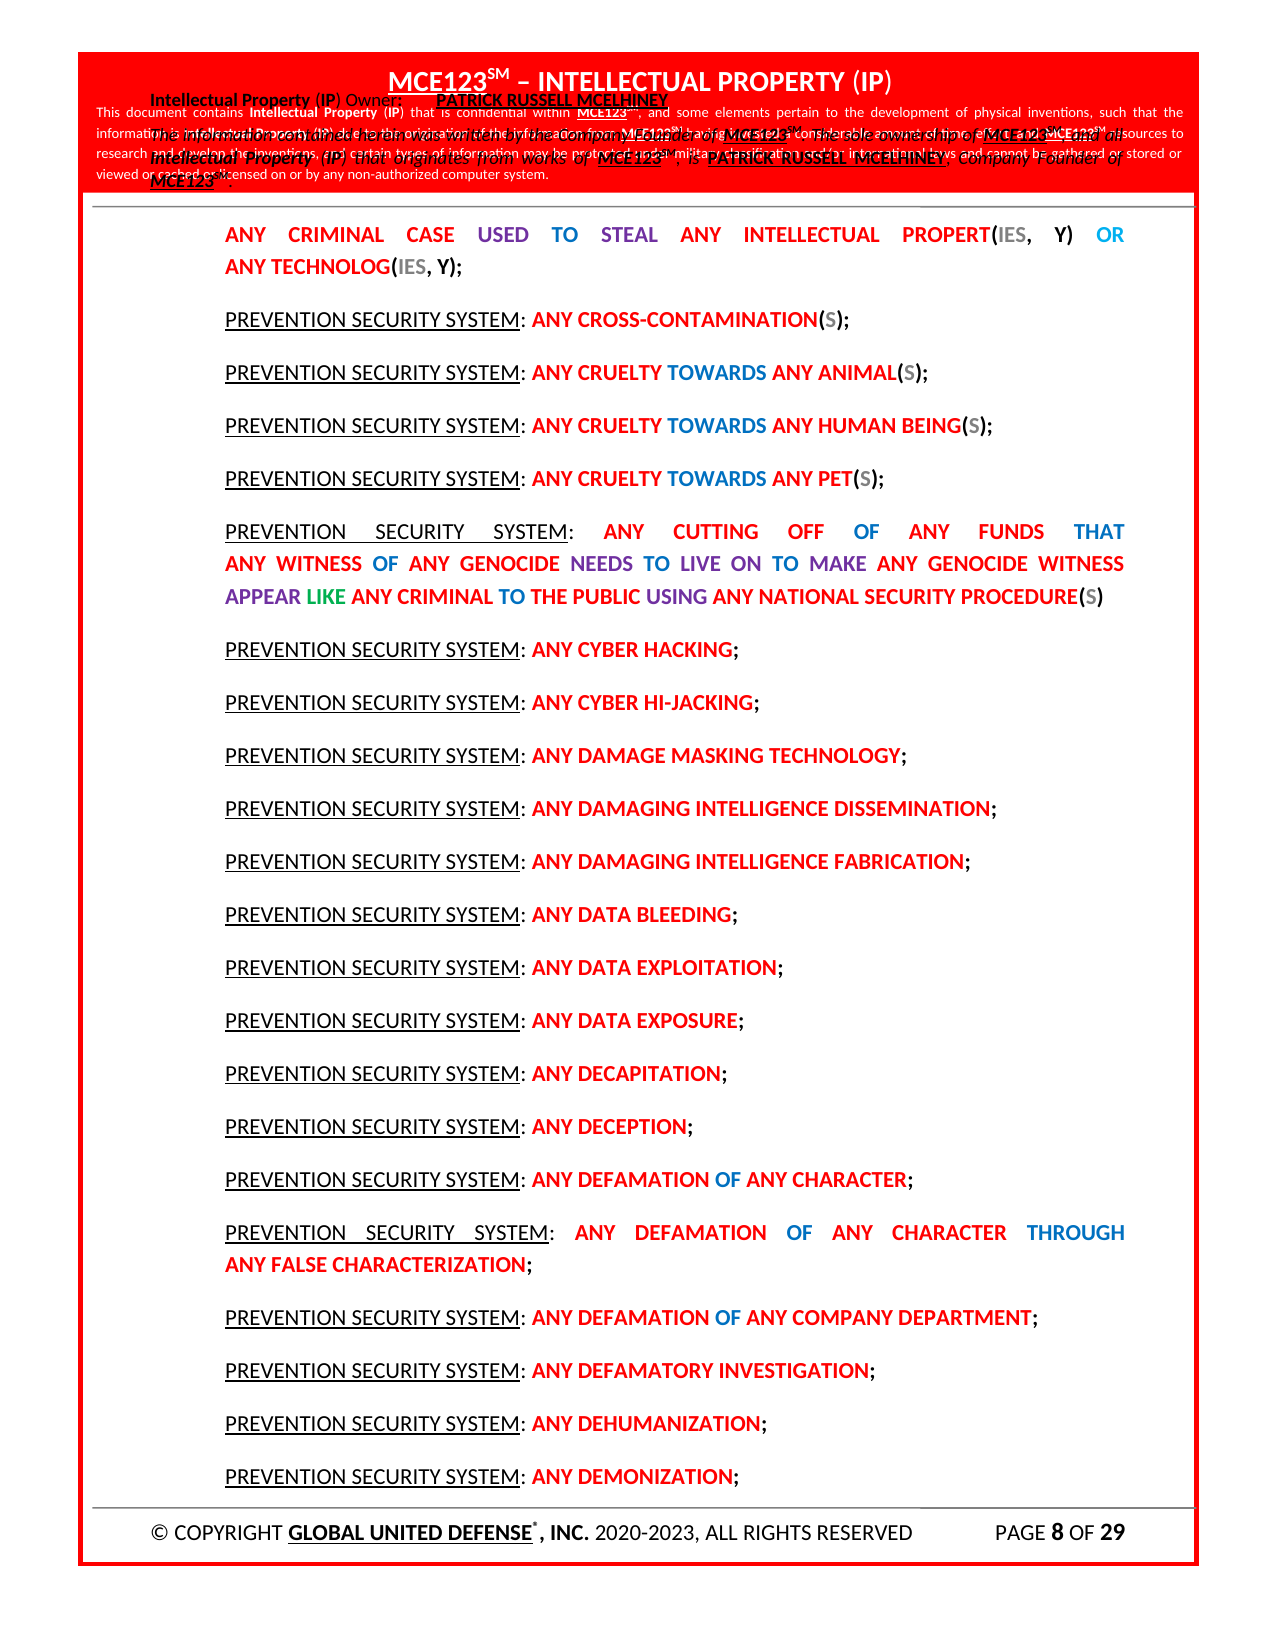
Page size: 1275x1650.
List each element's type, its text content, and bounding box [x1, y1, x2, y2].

text PREVENTION SECURITY SYSTEM: ANY CYBER HI-JACKING; [225, 688, 1125, 716]
text PREVENTION SECURITY SYSTEM: ANY CRUELTY TOWARDS ANY ANIMAL(S); [225, 358, 1125, 386]
text PREVENTION SECURITY SYSTEM: ANY DATA EXPLOITATION; [225, 953, 1125, 981]
text PREVENTION SECURITY SYSTEM: ANY DECAPITATION; [225, 1059, 1125, 1087]
text PREVENTION SECURITY SYSTEM: ANY DECEPTION; [225, 1112, 1125, 1140]
text PREVENTION SECURITY SYSTEM: ANY DATA EXPOSURE; [225, 1006, 1125, 1034]
text PREVENTION SECURITY SYSTEM: ANY DAMAGE MASKING TECHNOLOGY; [225, 741, 1125, 769]
text PREVENTION SECURITY SYSTEM: ANY DATA BLEEDING; [225, 900, 1125, 928]
text PREVENTION SECURITY SYSTEM: ANY CRUELTY TOWARDS ANY HUMAN BEING(S); [225, 411, 1125, 439]
text PREVENTION SECURITY SYSTEM: ANY DEHUMANIZATION; [225, 1409, 1125, 1437]
text PREVENTION SECURITY SYSTEM: ANY DEFAMATORY INVESTIGATION; [225, 1356, 1125, 1384]
text PREVENTION SECURITY SYSTEM: ANY CUTTING OFF OF ANY FUNDS THAT ANY WITNESS OF ANY GENOCIDE NEEDS TO LIVE ON TO MAKE ANY GENOCIDE WITNESS APPEAR LIKE ANY CRIMINAL TO THE PUBLIC USING ANY NATIONAL SECURITY PROCEDURE(S) [225, 517, 1125, 610]
text PREVENTION SECURITY SYSTEM: ANY DEFAMATION OF ANY COMPANY DEPARTMENT; [225, 1303, 1125, 1331]
text PREVENTION SECURITY SYSTEM: ANY CROSS-CONTAMINATION(S); [225, 305, 1125, 333]
text PREVENTION SECURITY SYSTEM: ANY DAMAGING INTELLIGENCE DISSEMINATION; [225, 794, 1125, 822]
text PREVENTION SECURITY SYSTEM: ANY DEMONIZATION; [225, 1462, 1125, 1490]
text PREVENTION SECURITY SYSTEM: ANY CRUELTY TOWARDS ANY PET(S); [225, 464, 1125, 492]
text PREVENTION SECURITY SYSTEM: ANY DAMAGING INTELLIGENCE FABRICATION; [225, 847, 1125, 875]
text PREVENTION SECURITY SYSTEM: ANY DEFAMATION OF ANY CHARACTER; [225, 1165, 1125, 1193]
text PREVENTION SECURITY SYSTEM: ANY CYBER HACKING; [225, 635, 1125, 663]
text PREVENTION SECURITY SYSTEM: ANY DEFAMATION OF ANY CHARACTER THROUGH ANY FALSE CHARACTERIZATION; [225, 1218, 1125, 1278]
